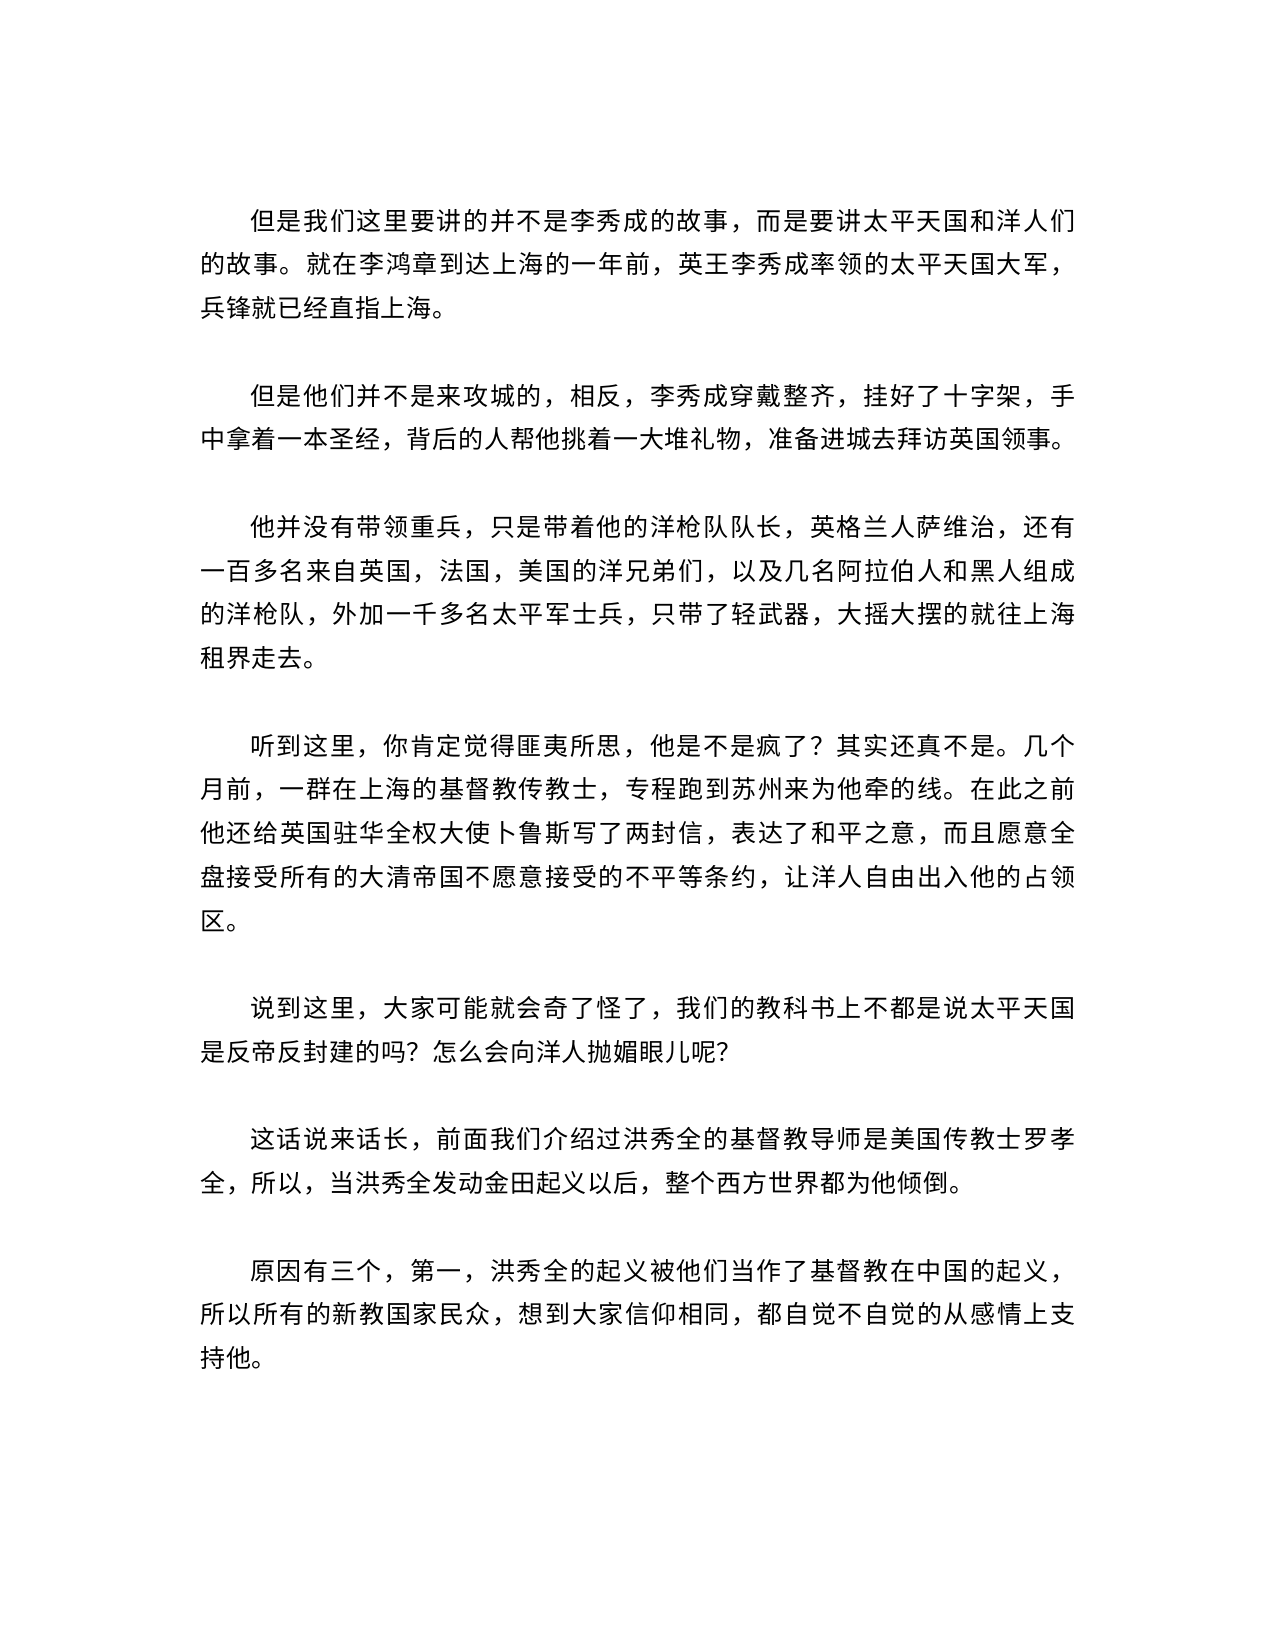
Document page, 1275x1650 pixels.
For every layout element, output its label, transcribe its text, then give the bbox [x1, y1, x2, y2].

text 说到这里，大家可能就会奇了怪了，我们的教科书上不都是说太平天国是反帝反封建的吗？怎么会向洋人抛媚眼儿呢？ [187, 981, 1087, 1069]
text 原因有三个，第一，洪秀全的起义被他们当作了基督教在中国的起义，所以所有的新教国家民众，想到大家信仰相同，都自觉不自觉的从感情上支持他。 [187, 1244, 1087, 1375]
text 但是他们并不是来攻城的，相反，李秀成穿戴整齐，挂好了十字架，手中拿着一本圣经，背后的人帮他挑着一大堆礼物，准备进城去拜访英国领事。 [187, 369, 1087, 456]
text 这话说来话长，前面我们介绍过洪秀全的基督教导师是美国传教士罗孝全，所以，当洪秀全发动金田起义以后，整个西方世界都为他倾倒。 [187, 1112, 1087, 1200]
text 但是我们这里要讲的并不是李秀成的故事，而是要讲太平天国和洋人们的故事。就在李鸿章到达上海的一年前，英王李秀成率领的太平天国大军，兵锋就已经直指上海。 [187, 194, 1087, 325]
text 他并没有带领重兵，只是带着他的洋枪队队长，英格兰人萨维治，还有一百多名来自英国，法国，美国的洋兄弟们，以及几名阿拉伯人和黑人组成的洋枪队，外加一千多名太平军士兵，只带了轻武器，大摇大摆的就往上海租界走去。 [187, 500, 1087, 675]
text 听到这里，你肯定觉得匪夷所思，他是不是疯了？其实还真不是。几个月前，一群在上海的基督教传教士，专程跑到苏州来为他牵的线。在此之前他还给英国驻华全权大使卜鲁斯写了两封信，表达了和平之意，而且愿意全盘接受所有的大清帝国不愿意接受的不平等条约，让洋人自由出入他的占领区。 [187, 719, 1087, 937]
